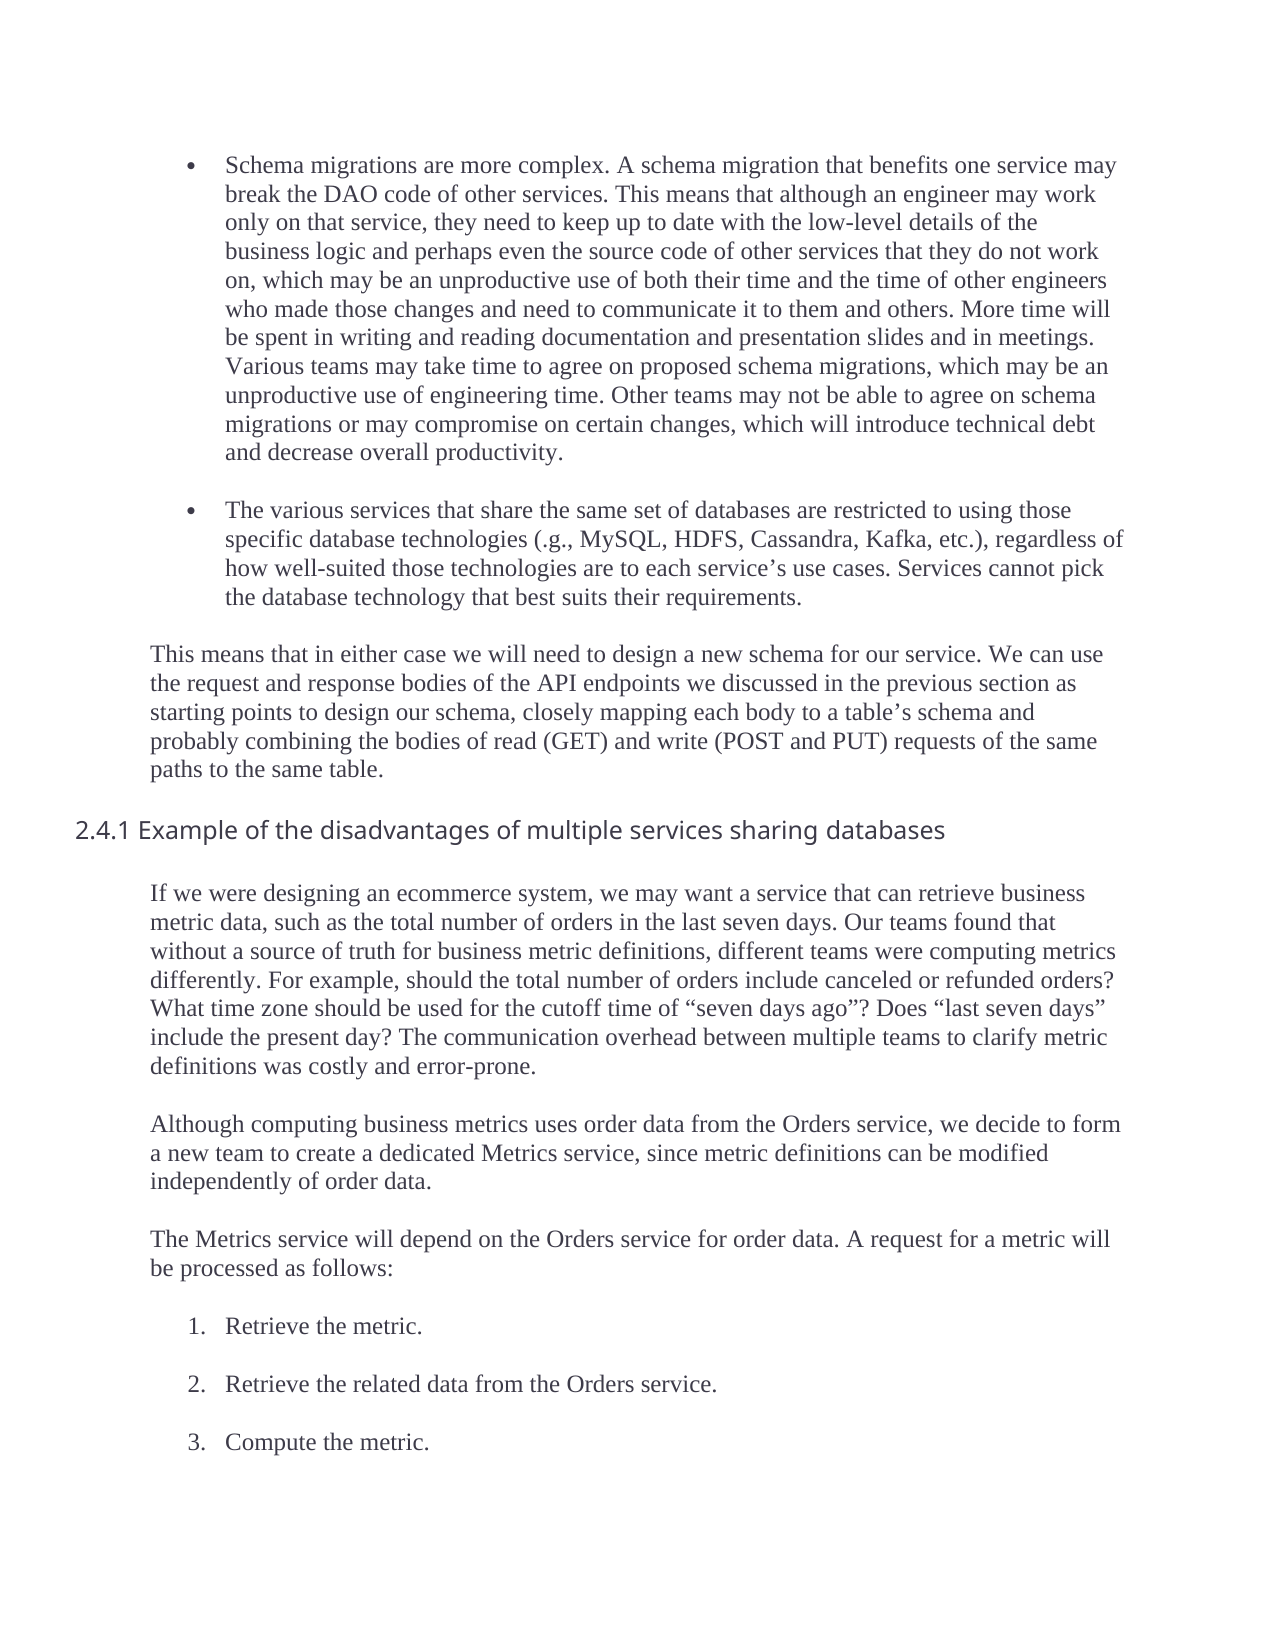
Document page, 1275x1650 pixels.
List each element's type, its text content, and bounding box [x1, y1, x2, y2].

list Retrieve the metric. [187, 1311, 1125, 1340]
text The Metrics service will depend on the Orders service for order data. A request for a metric will be processed as follows: [150, 1224, 1125, 1282]
text Although computing business metrics uses order data from the Orders service, we decide to form a new team to create a dedicated Metrics service, since metric definitions can be modified independently of order data. [150, 1109, 1125, 1195]
text This means that in either case we will need to design a new schema for our service. We can use the request and response bodies of the API endpoints we discussed in the previous section as starting points to design our schema, closely mapping each body to a table’s schema and probably combining the bodies of read (GET) and write (POST and PUT) requests of the same paths to the same table. [150, 639, 1125, 783]
list Schema migrations are more complex. A schema migration that benefits one service may break the DAO code of other services. This means that although an engineer may work only on that service, they need to keep up to date with the low-level details of the business logic and perhaps even the source code of other services that they do not work on, which may be an unproductive use of both their time and the time of other engineers who made those changes and need to communicate it to them and others. More time will be spent in writing and reading documentation and presentation slides and in meetings. Various teams may take time to agree on proposed schema migrations, which may be an unproductive use of engineering time. Other teams may not be able to agree on schema migrations or may compromise on certain changes, which will introduce technical debt and decrease overall productivity. [187, 150, 1125, 466]
list The various services that share the same set of databases are restricted to using those specific database technologies (.g., MySQL, HDFS, Cassandra, Kafka, etc.), regardless of how well-suited those technologies are to each service’s use cases. Services cannot pick the database technology that best suits their requirements. [187, 495, 1125, 610]
list Compute the metric. [187, 1427, 1125, 1456]
subtitle 2.4.1 Example of the disadvantages of multiple services sharing databases [75, 812, 1125, 847]
list Retrieve the related data from the Orders service. [187, 1369, 1125, 1398]
text If we were designing an ecommerce system, we may want a service that can retrieve business metric data, such as the total number of orders in the last seven days. Our teams found that without a source of truth for business metric definitions, different teams were computing metrics differently. For example, should the total number of orders include canceled or refunded orders? What time zone should be used for the cutoff time of “seven days ago”? Does “last seven days” include the present day? The communication overhead between multiple teams to clarify metric definitions was costly and error-prone. [150, 878, 1125, 1080]
